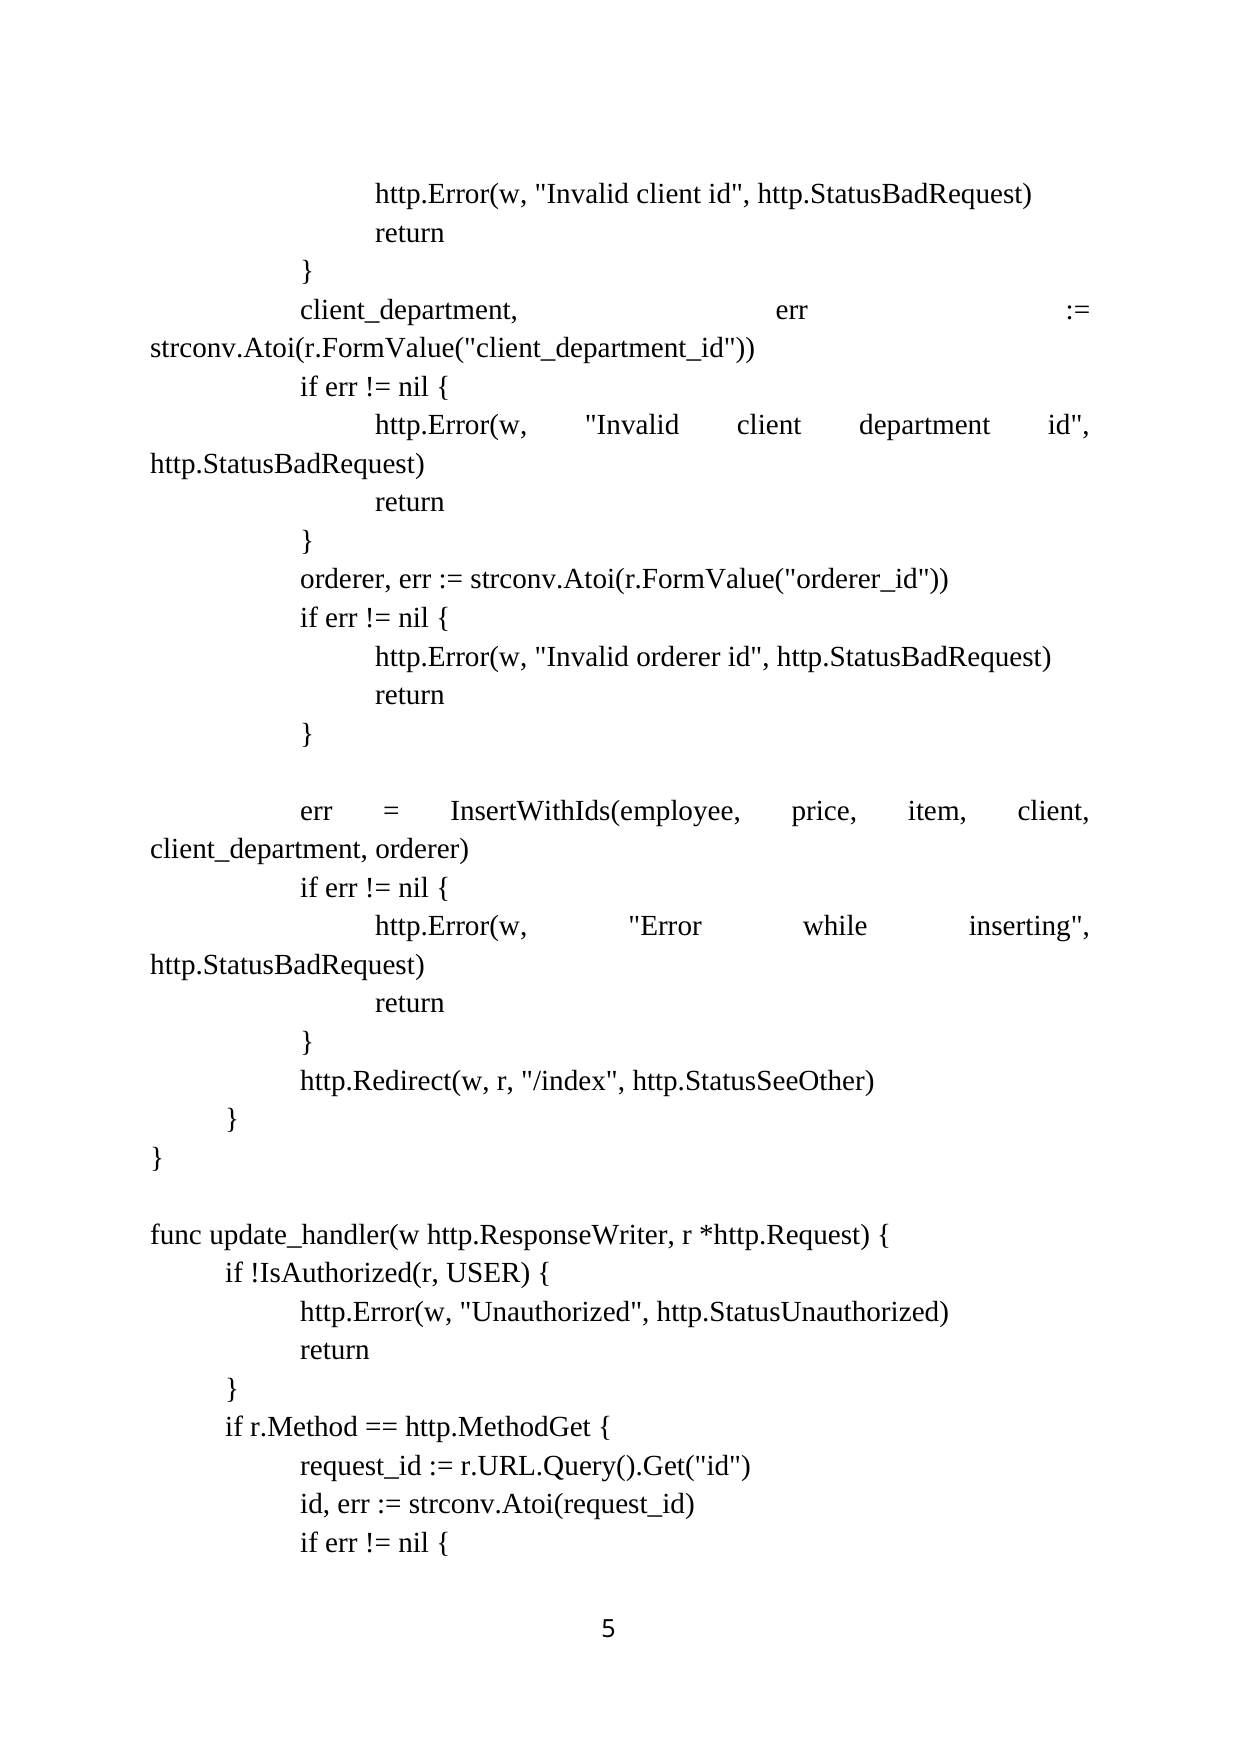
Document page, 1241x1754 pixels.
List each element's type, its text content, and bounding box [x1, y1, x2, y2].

list err = InsertWithIds(employee, price, item, client, client_department, orderer) [150, 793, 1090, 865]
list return [150, 1332, 1090, 1366]
list if err != nil { [150, 870, 1090, 903]
list http.Error(w, "Error while inserting", http.StatusBadRequest) [150, 908, 1090, 981]
list id, err := strconv.Atoi(request_id) [150, 1487, 1090, 1520]
list if err != nil { [150, 1525, 1090, 1559]
list if !IsAuthorized(r, USER) { [150, 1255, 1090, 1289]
list } [150, 1024, 1090, 1058]
list http.Error(w, "Invalid orderer id", http.StatusBadRequest) [150, 639, 1090, 672]
list if err != nil { [150, 600, 1090, 634]
list } [150, 253, 1090, 287]
list return [150, 215, 1090, 248]
list client_department, err := strconv.Atoi(r.FormValue("client_department_id")) [150, 292, 1090, 364]
list return [150, 484, 1090, 518]
list orderer, err := strconv.Atoi(r.FormValue("orderer_id")) [150, 562, 1090, 595]
list if r.Method == http.MethodGet { [150, 1409, 1090, 1443]
list http.Redirect(w, r, "/index", http.StatusSeeOther) [150, 1063, 1090, 1096]
list return [150, 986, 1090, 1019]
list http.Error(w, "Unauthorized", http.StatusUnauthorized) [150, 1294, 1090, 1327]
list http.Error(w, "Invalid client id", http.StatusBadRequest) [150, 176, 1090, 210]
list http.Error(w, "Invalid client department id", http.StatusBadRequest) [150, 407, 1090, 479]
list if err != nil { [150, 369, 1090, 402]
list } [150, 716, 1090, 749]
list } [150, 523, 1090, 557]
list request_id := r.URL.Query().Get("id") [150, 1448, 1090, 1482]
list } [150, 1140, 1090, 1173]
list } [150, 1371, 1090, 1404]
list } [150, 1101, 1090, 1135]
list func update_handler(w http.ResponseWriter, r *http.Request) { [150, 1217, 1090, 1250]
list return [150, 677, 1090, 711]
